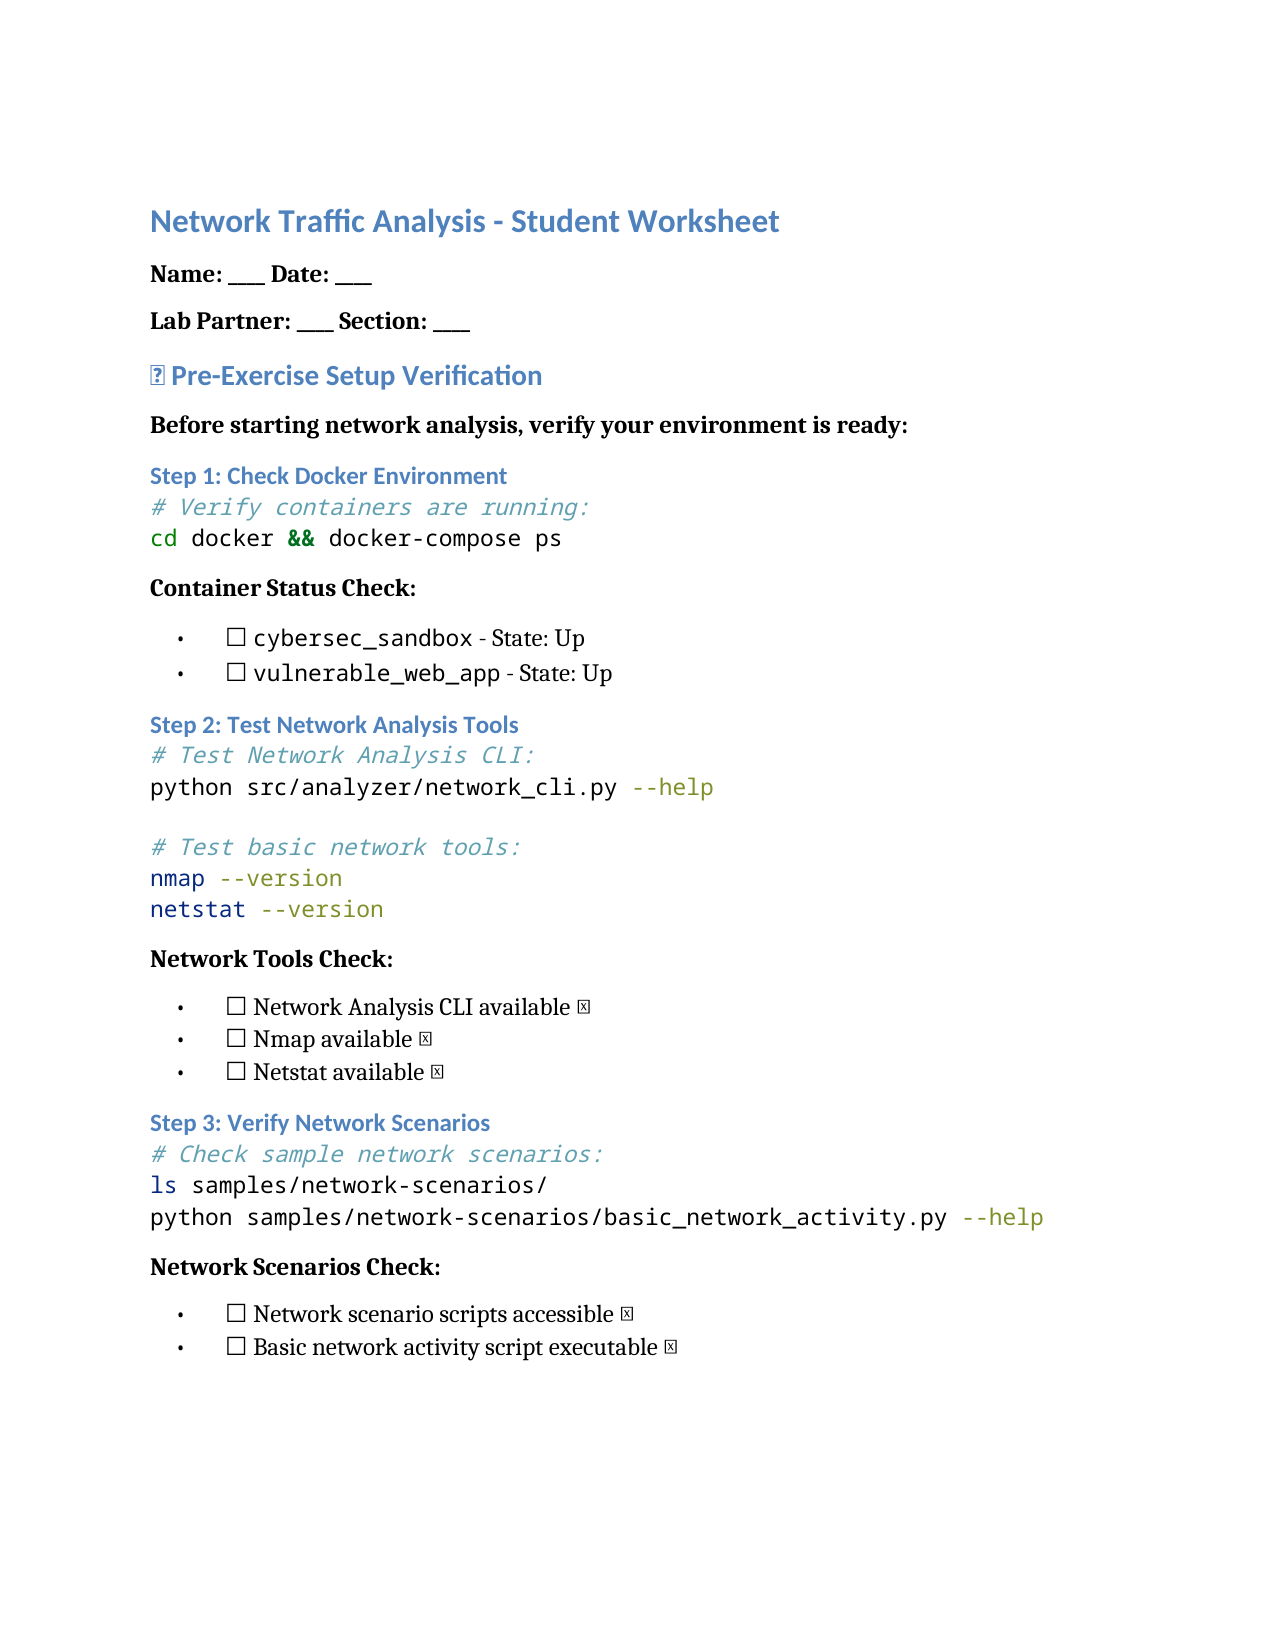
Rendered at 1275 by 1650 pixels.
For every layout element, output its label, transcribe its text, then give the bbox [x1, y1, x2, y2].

list ☐ Network Analysis CLI available ✅ [175, 993, 1125, 1022]
text Name: ____ Date: ____ [150, 259, 1125, 288]
text Network Scenarios Check: [150, 1252, 1125, 1281]
text Before starting network analysis, verify your environment is ready: [150, 411, 1125, 440]
text # Verify containers are running: cd docker && docker-compose ps [150, 491, 1125, 553]
list ☐ cybersec_sandbox - State: Up [175, 622, 1125, 653]
list ☐ Netstat available ✅ [175, 1058, 1125, 1087]
list ☐ Basic network activity script executable ✅ [175, 1332, 1125, 1361]
list ☐ Network scenario scripts accessible ✅ [175, 1300, 1125, 1329]
text # Test Network Analysis CLI: python src/analyzer/network_cli.py --help # Test basic network tools: nmap --version netstat --version [150, 739, 1125, 924]
text Lab Partner: ____ Section: ____ [150, 307, 1125, 336]
subtitle Step 3: Verify Network Scenarios [150, 1107, 1125, 1138]
subtitle Step 2: Test Network Analysis Tools [150, 709, 1125, 739]
subtitle 🔧 Pre-Exercise Setup Verification [150, 357, 1125, 392]
subtitle Network Traffic Analysis - Student Worksheet [150, 200, 1125, 241]
text Network Tools Check: [150, 945, 1125, 974]
subtitle Step 1: Check Docker Environment [150, 461, 1125, 491]
list ☐ Nmap available ✅ [175, 1025, 1125, 1054]
text Container Status Check: [150, 574, 1125, 603]
list ☐ vulnerable_web_app - State: Up [175, 657, 1125, 688]
text # Check sample network scenarios: ls samples/network-scenarios/ python samples/network-scenarios/basic_network_activity.py --help [150, 1138, 1125, 1232]
